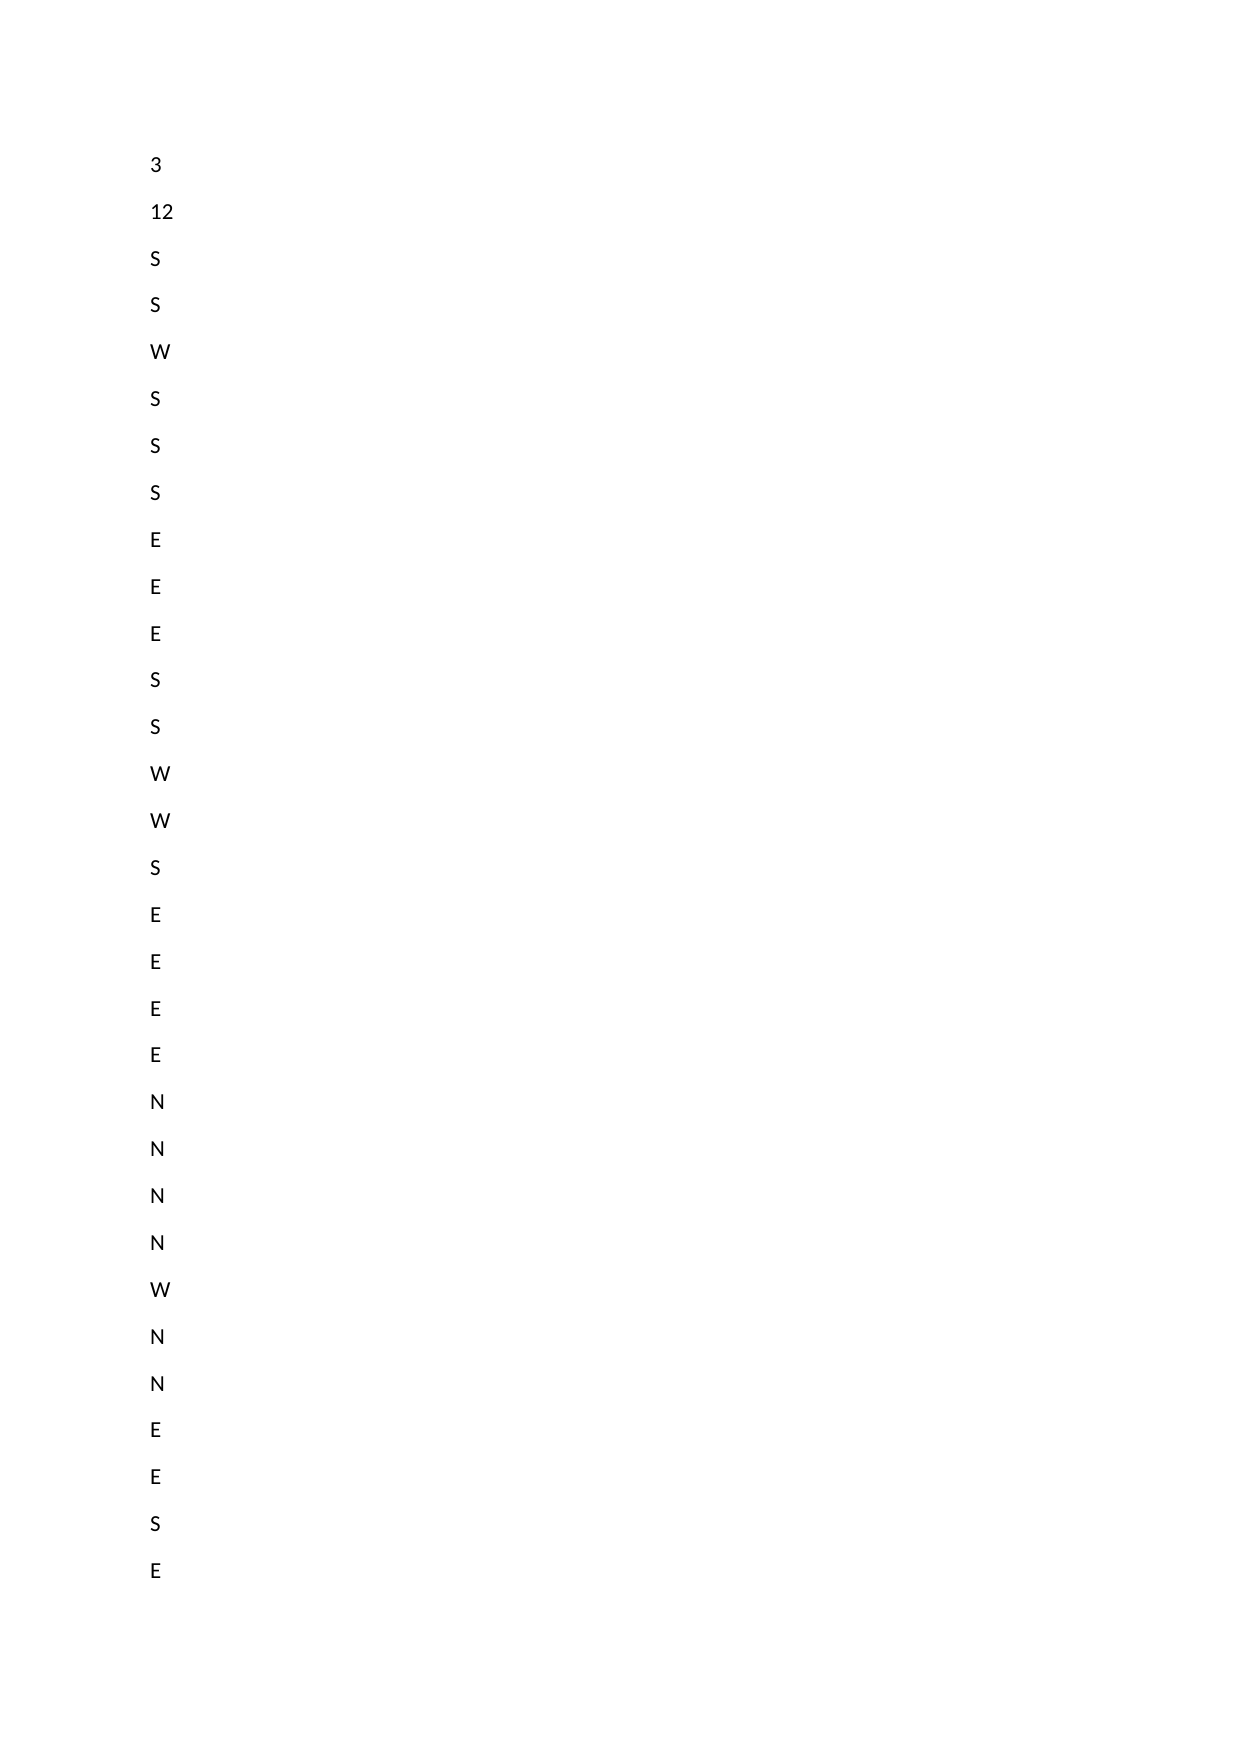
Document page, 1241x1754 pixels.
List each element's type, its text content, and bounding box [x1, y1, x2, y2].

text W [150, 759, 1090, 787]
text N [150, 1087, 1090, 1116]
text 3 [150, 150, 1090, 178]
text N [150, 1228, 1090, 1256]
text E [150, 947, 1090, 975]
text N [150, 1181, 1090, 1209]
text E [150, 525, 1090, 553]
text S [150, 712, 1090, 741]
text S [150, 1509, 1090, 1537]
text N [150, 1134, 1090, 1162]
text N [150, 1322, 1090, 1350]
text N [150, 1369, 1090, 1397]
text E [150, 1556, 1090, 1584]
text E [150, 900, 1090, 928]
text E [150, 994, 1090, 1022]
text E [150, 572, 1090, 600]
text S [150, 478, 1090, 506]
text S [150, 384, 1090, 412]
text S [150, 291, 1090, 319]
text E [150, 1462, 1090, 1491]
text S [150, 666, 1090, 694]
text E [150, 1041, 1090, 1069]
text 12 [150, 197, 1090, 225]
text S [150, 244, 1090, 272]
text W [150, 806, 1090, 834]
text S [150, 853, 1090, 881]
text E [150, 619, 1090, 647]
text E [150, 1416, 1090, 1444]
text W [150, 337, 1090, 366]
text W [150, 1275, 1090, 1303]
text S [150, 431, 1090, 459]
